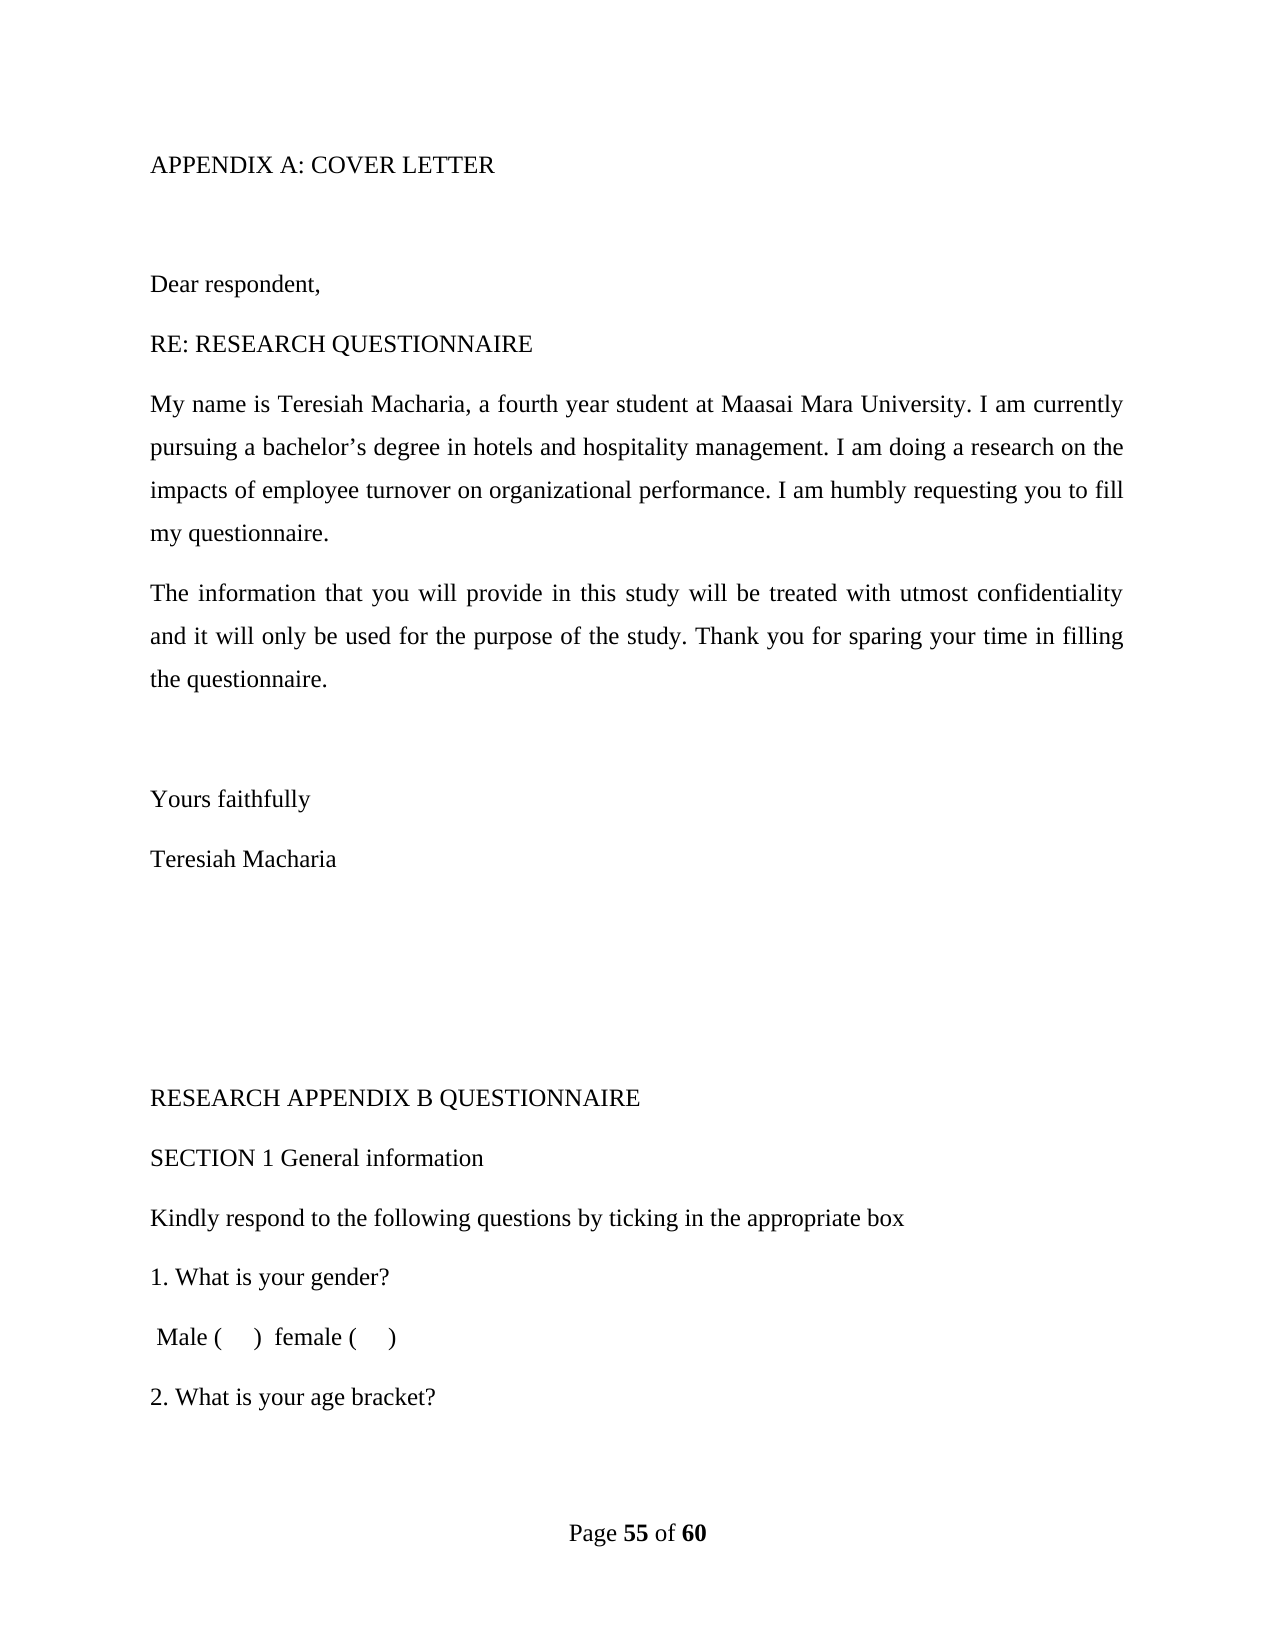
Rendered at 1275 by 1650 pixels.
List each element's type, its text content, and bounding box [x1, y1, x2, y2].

text 1. What is your gender? [150, 1262, 1125, 1291]
text Dear respondent, [150, 269, 1125, 298]
text RE: RESEARCH QUESTIONNAIRE [150, 329, 1125, 358]
text Teresiah Macharia [150, 844, 1125, 873]
text 2. What is your age bracket? [150, 1382, 1125, 1411]
text RESEARCH APPENDIX B QUESTIONNAIRE [150, 1083, 1125, 1112]
text SECTION 1 General information [150, 1143, 1125, 1172]
text My name is Teresiah Macharia, a fourth year student at Maasai Mara University. I am currently pursuing a bachelor’s degree in hotels and hospitality management. I am doing a research on the impacts of employee turnover on organizational performance. I am humbly requesting you to fill my questionnaire. [150, 389, 1125, 547]
text Yours faithfully [150, 784, 1125, 813]
text Kindly respond to the following questions by ticking in the appropriate box [150, 1203, 1125, 1231]
text APPENDIX A: COVER LETTER [150, 150, 1125, 179]
text Male ( ) female ( ) [150, 1322, 1125, 1351]
text The information that you will provide in this study will be treated with utmost confidentiality and it will only be used for the purpose of the study. Thank you for sparing your time in filling the questionnaire. [150, 578, 1125, 693]
